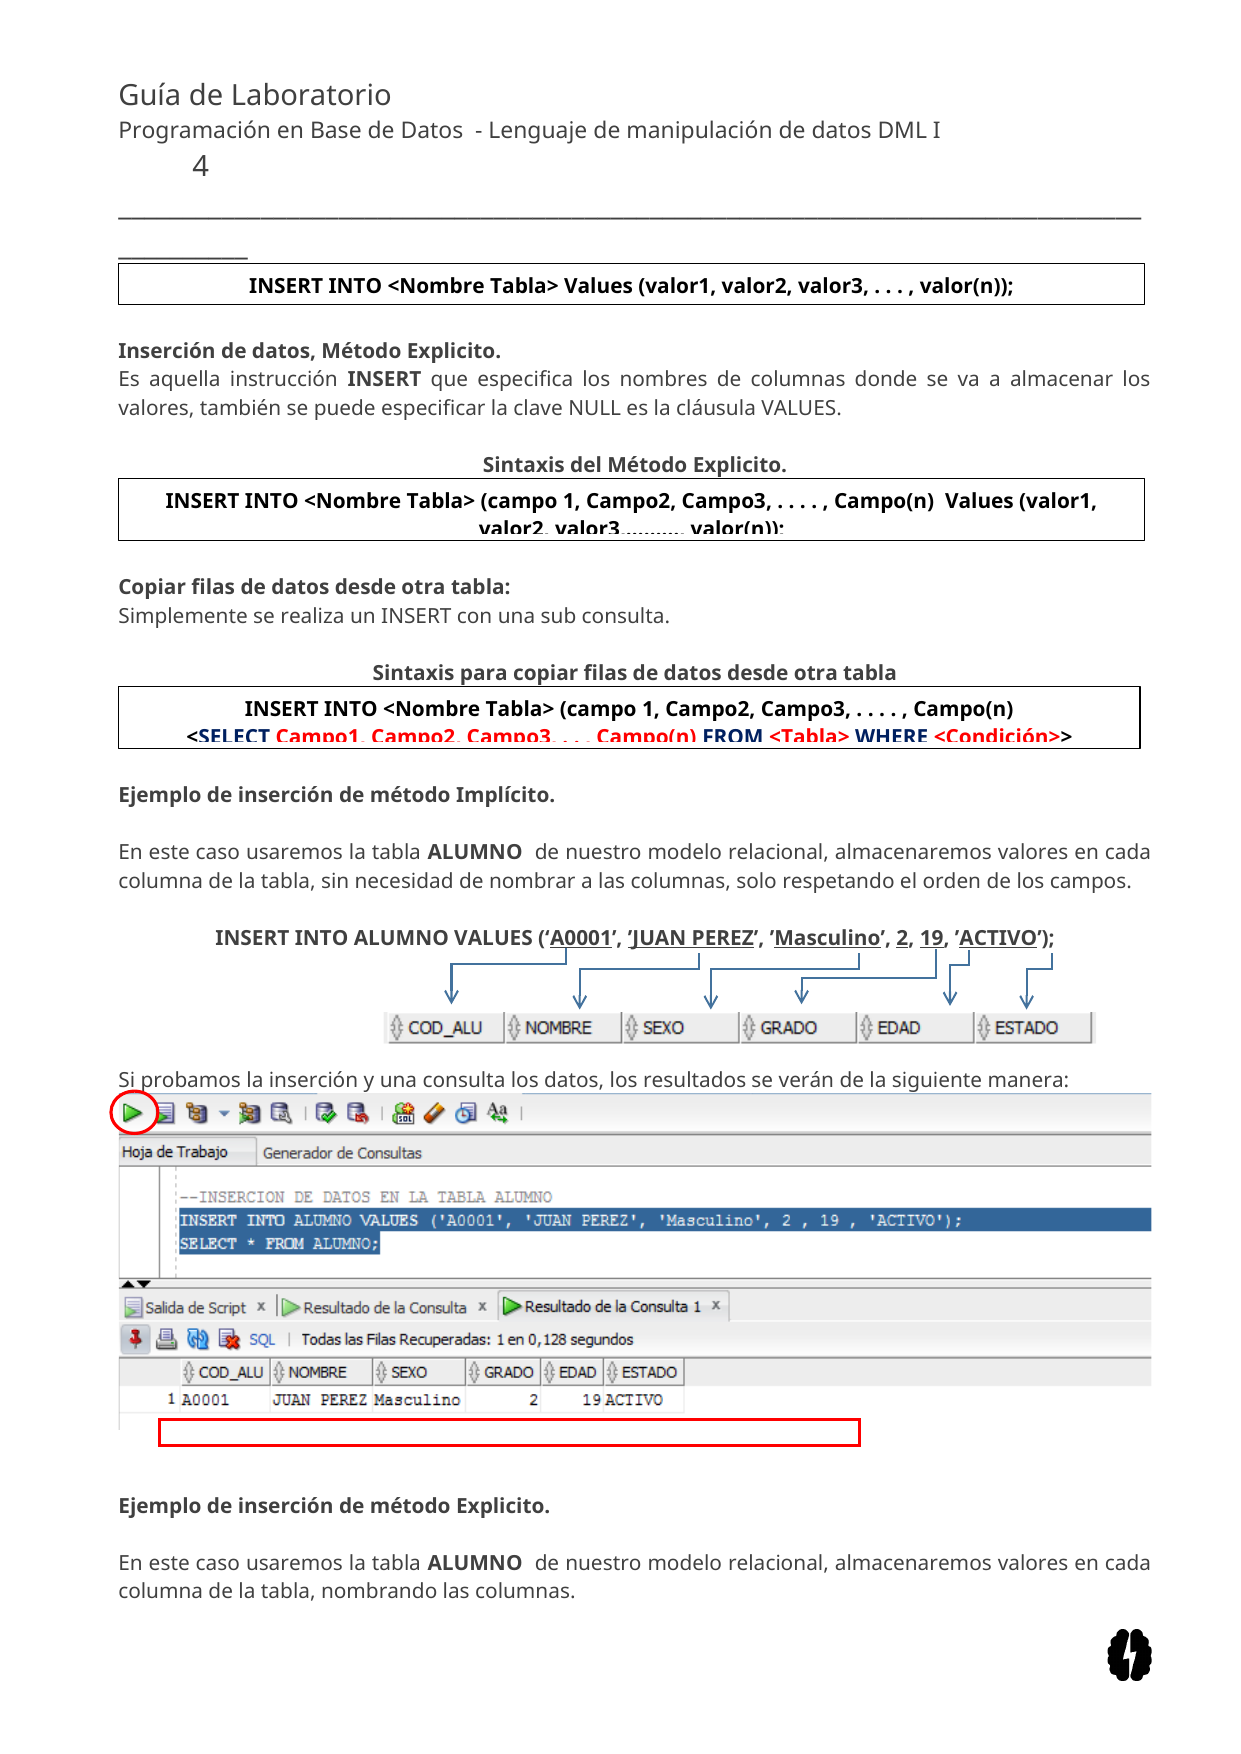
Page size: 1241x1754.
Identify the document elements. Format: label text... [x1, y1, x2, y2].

text Si probamos la inserción y una consulta los datos, los resultados se verán de la siguiente manera: [118, 1065, 1152, 1093]
picture [383, 1012, 1097, 1047]
text Sintaxis para copiar filas de datos desde otra tabla [118, 629, 1152, 686]
text Copiar filas de datos desde otra tabla: [118, 572, 1152, 601]
text Sintaxis del Método Explicito. [118, 450, 1152, 478]
text Ejemplo de inserción de método Implícito. [118, 780, 1152, 809]
picture [161, 1421, 858, 1430]
picture [118, 1093, 156, 1131]
text INSERT INTO ALUMNO VALUES (‘A0001’, ’JUAN PEREZ’, ’Masculino’, 2, 19, ’ACTIVO’); [118, 923, 1152, 951]
text Ejemplo de inserción de método Explicito. [118, 1491, 1152, 1520]
text Simplemente se realiza un INSERT con una sub consulta. [118, 601, 1152, 629]
picture [118, 1093, 1152, 1430]
text Inserción de datos, Método Explicito. [118, 336, 1152, 364]
text En este caso usaremos la tabla ALUMNO de nuestro modelo relacional, almacenaremos valores en cada columna de la tabla, sin necesidad de nombrar a las columnas, solo respetando el orden de los campos. [118, 837, 1152, 894]
picture [1107, 1629, 1152, 1681]
text En este caso usaremos la tabla ALUMNO de nuestro modelo relacional, almacenaremos valores en cada columna de la tabla, nombrando las columnas. [118, 1548, 1152, 1605]
text Es aquella instrucción INSERT que especifica los nombres de columnas donde se va a almacenar los valores, también se puede especificar la clave NULL es la cláusula VALUES. [118, 364, 1152, 421]
